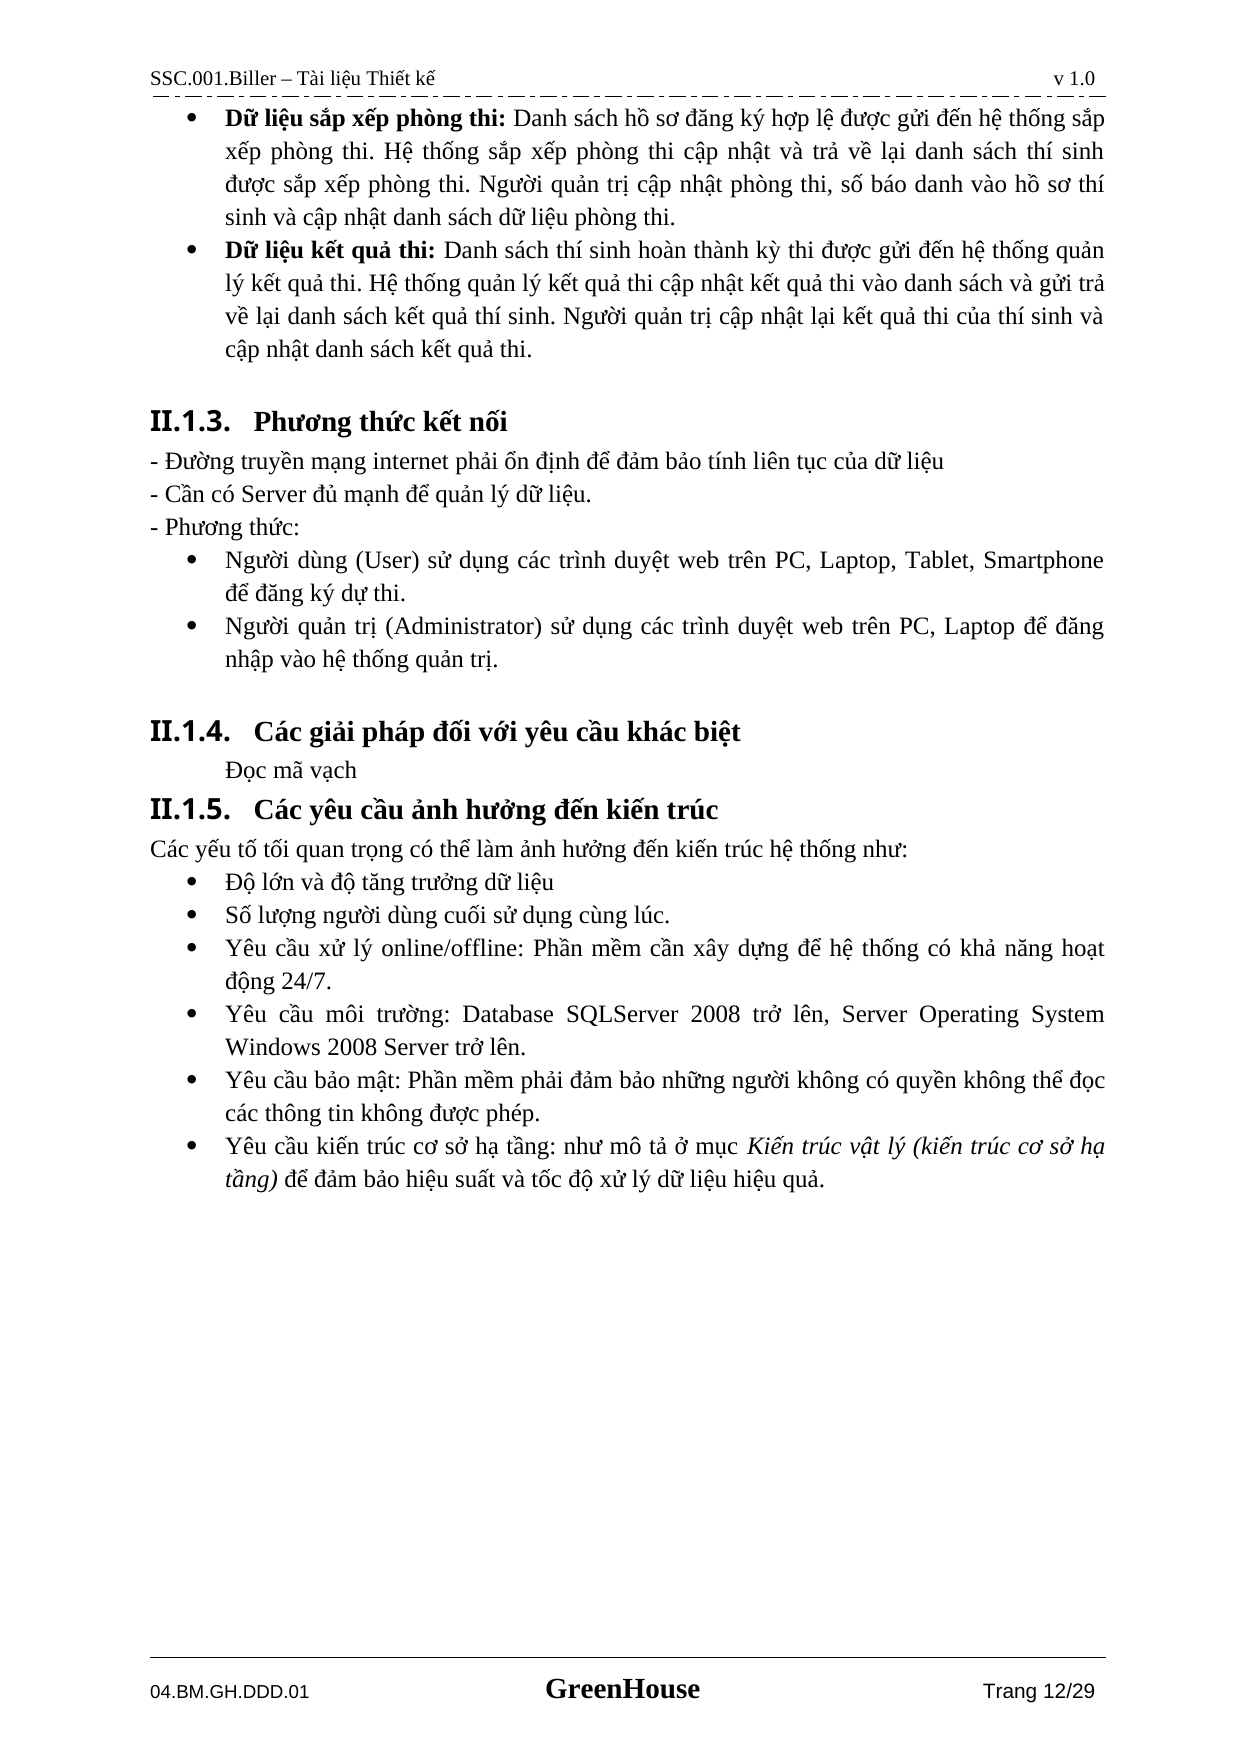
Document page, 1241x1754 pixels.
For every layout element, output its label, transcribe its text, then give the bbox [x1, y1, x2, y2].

text Dữ liệu kết quả thi: Danh sách thí sinh hoàn thành kỳ thi được gửi đến hệ thống quản lý kết quả thi. Hệ thống quản lý kết quả thi cập nhật kết quả thi vào danh sách và gửi trả về lại danh sách kết quả thí sinh. Người quản trị cập nhật lại kết quả thi của thí sinh và cập nhật danh sách kết quả thi. [187, 235, 1106, 363]
text - Đường truyền mạng internet phải ổn định để đảm bảo tính liên tục của dữ liệu [150, 446, 1106, 474]
text Yêu cầu môi trường: Database SQLServer 2008 trở lên, Server Operating System Windows 2008 Server trở lên. [187, 999, 1106, 1061]
text Người quản trị (Administrator) sử dụng các trình duyệt web trên PC, Laptop để đăng nhập vào hệ thống quản trị. [187, 611, 1106, 673]
text Yêu cầu xử lý online/offline: Phần mềm cần xây dựng để hệ thống có khả năng hoạt động 24/7. [187, 933, 1106, 995]
subtitle Phương thức kết nối [150, 400, 1106, 440]
text Số lượng người dùng cuối sử dụng cùng lúc. [187, 900, 1106, 929]
text Yêu cầu bảo mật: Phần mềm phải đảm bảo những người không có quyền không thể đọc các thông tin không được phép. [187, 1065, 1106, 1127]
text Dữ liệu sắp xếp phòng thi: Danh sách hồ sơ đăng ký hợp lệ được gửi đến hệ thống sắp xếp phòng thi. Hệ thống sắp xếp phòng thi cập nhật và trả về lại danh sách thí sinh được sắp xếp phòng thi. Người quản trị cập nhật phòng thi, số báo danh vào hồ sơ thí sinh và cập nhật danh sách dữ liệu phòng thi. [187, 103, 1106, 231]
subtitle Các yêu cầu ảnh hưởng đến kiến trúc [150, 789, 1106, 828]
text Các yếu tố tối quan trọng có thể làm ảnh hưởng đến kiến trúc hệ thống như: [150, 834, 1106, 863]
text Yêu cầu kiến trúc cơ sở hạ tầng: như mô tả ở mục Kiến trúc vật lý (kiến trúc cơ sở hạ tầng) để đảm bảo hiệu suất và tốc độ xử lý dữ liệu hiệu quả. [187, 1131, 1106, 1193]
list Đọc mã vạch [225, 756, 1106, 784]
text Độ lớn và độ tăng trưởng dữ liệu [187, 867, 1106, 896]
text - Cần có Server đủ mạnh để quản lý dữ liệu. [150, 479, 1106, 508]
list - Phương thức: [150, 512, 1106, 541]
subtitle Các giải pháp đối với yêu cầu khác biệt [150, 710, 1106, 750]
text Người dùng (User) sử dụng các trình duyệt web trên PC, Laptop, Tablet, Smartphone để đăng ký dự thi. [187, 545, 1106, 607]
